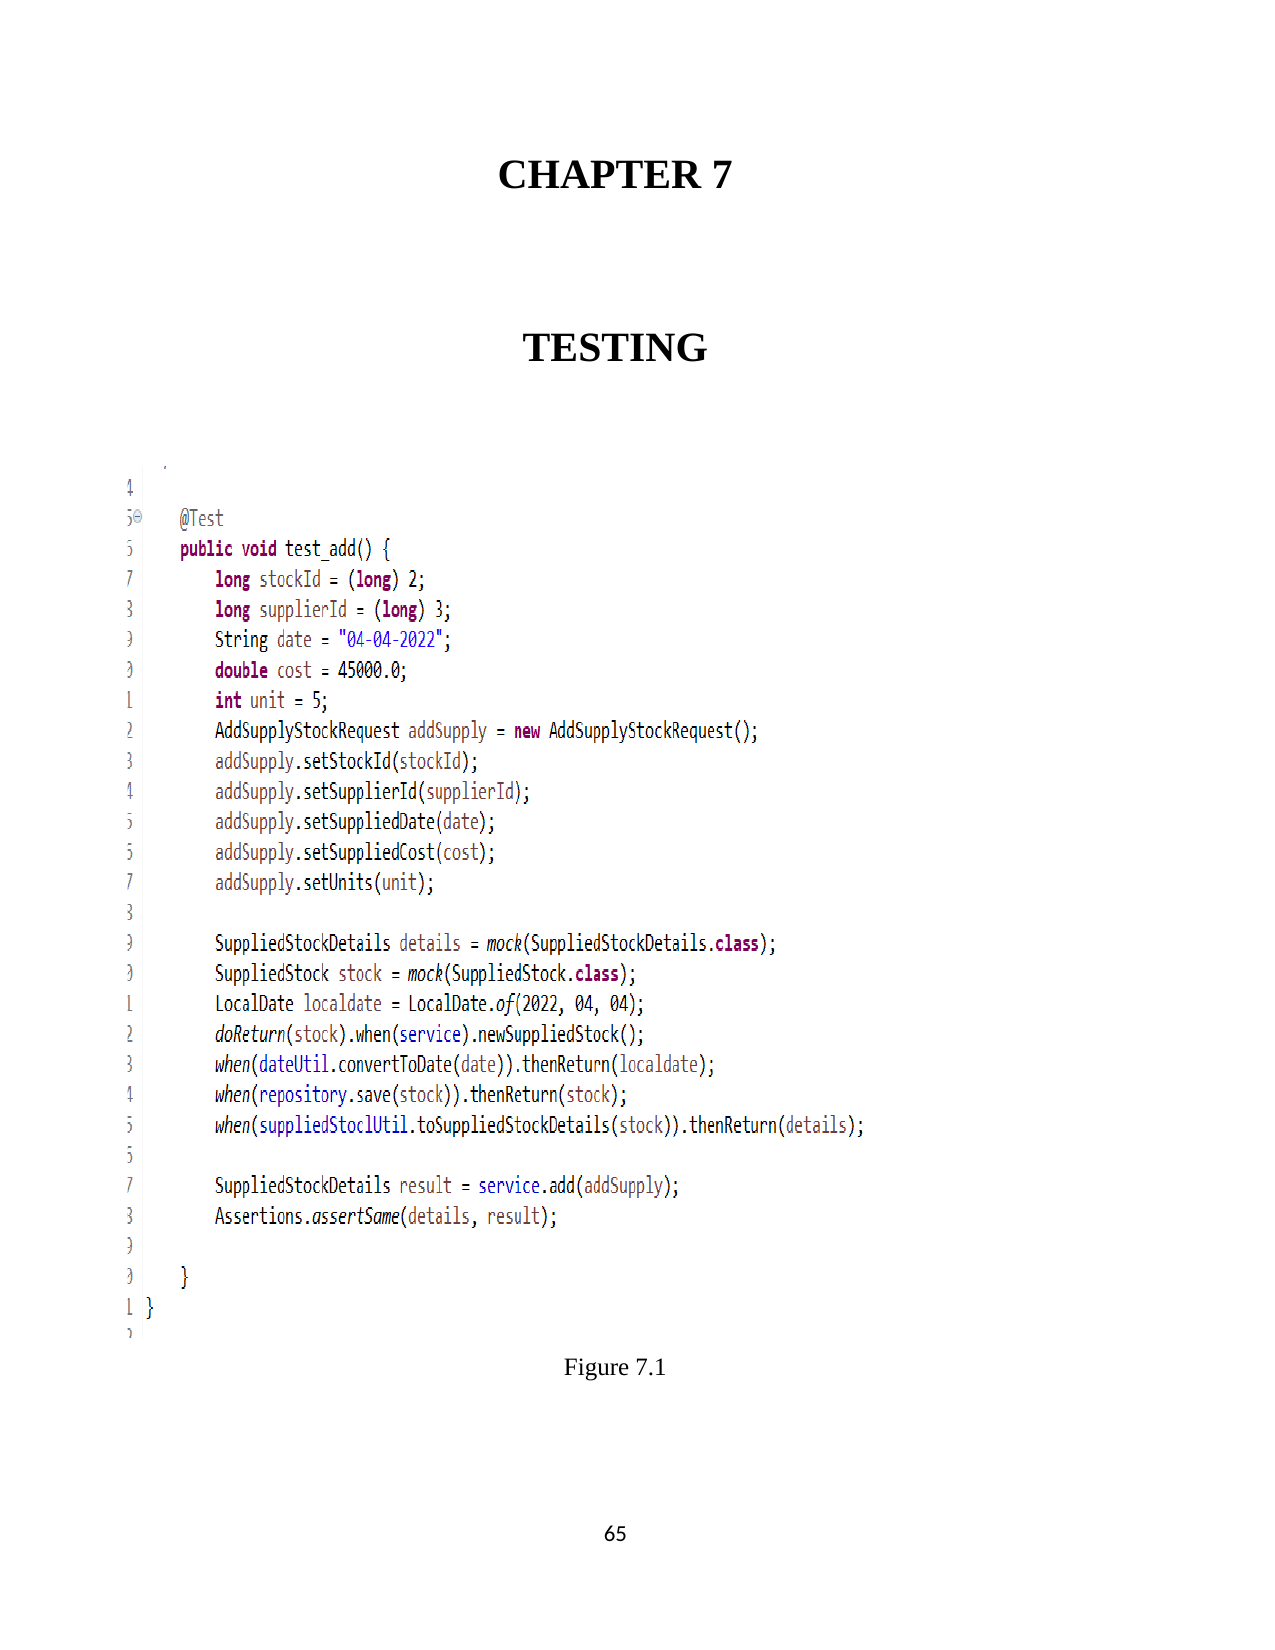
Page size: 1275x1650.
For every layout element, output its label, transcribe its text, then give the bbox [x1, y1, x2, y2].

text Figure 7.1 [105, 1352, 1125, 1381]
text CHAPTER 7 [105, 150, 1125, 198]
text TESTING [105, 322, 1125, 370]
picture [127, 466, 1103, 1338]
